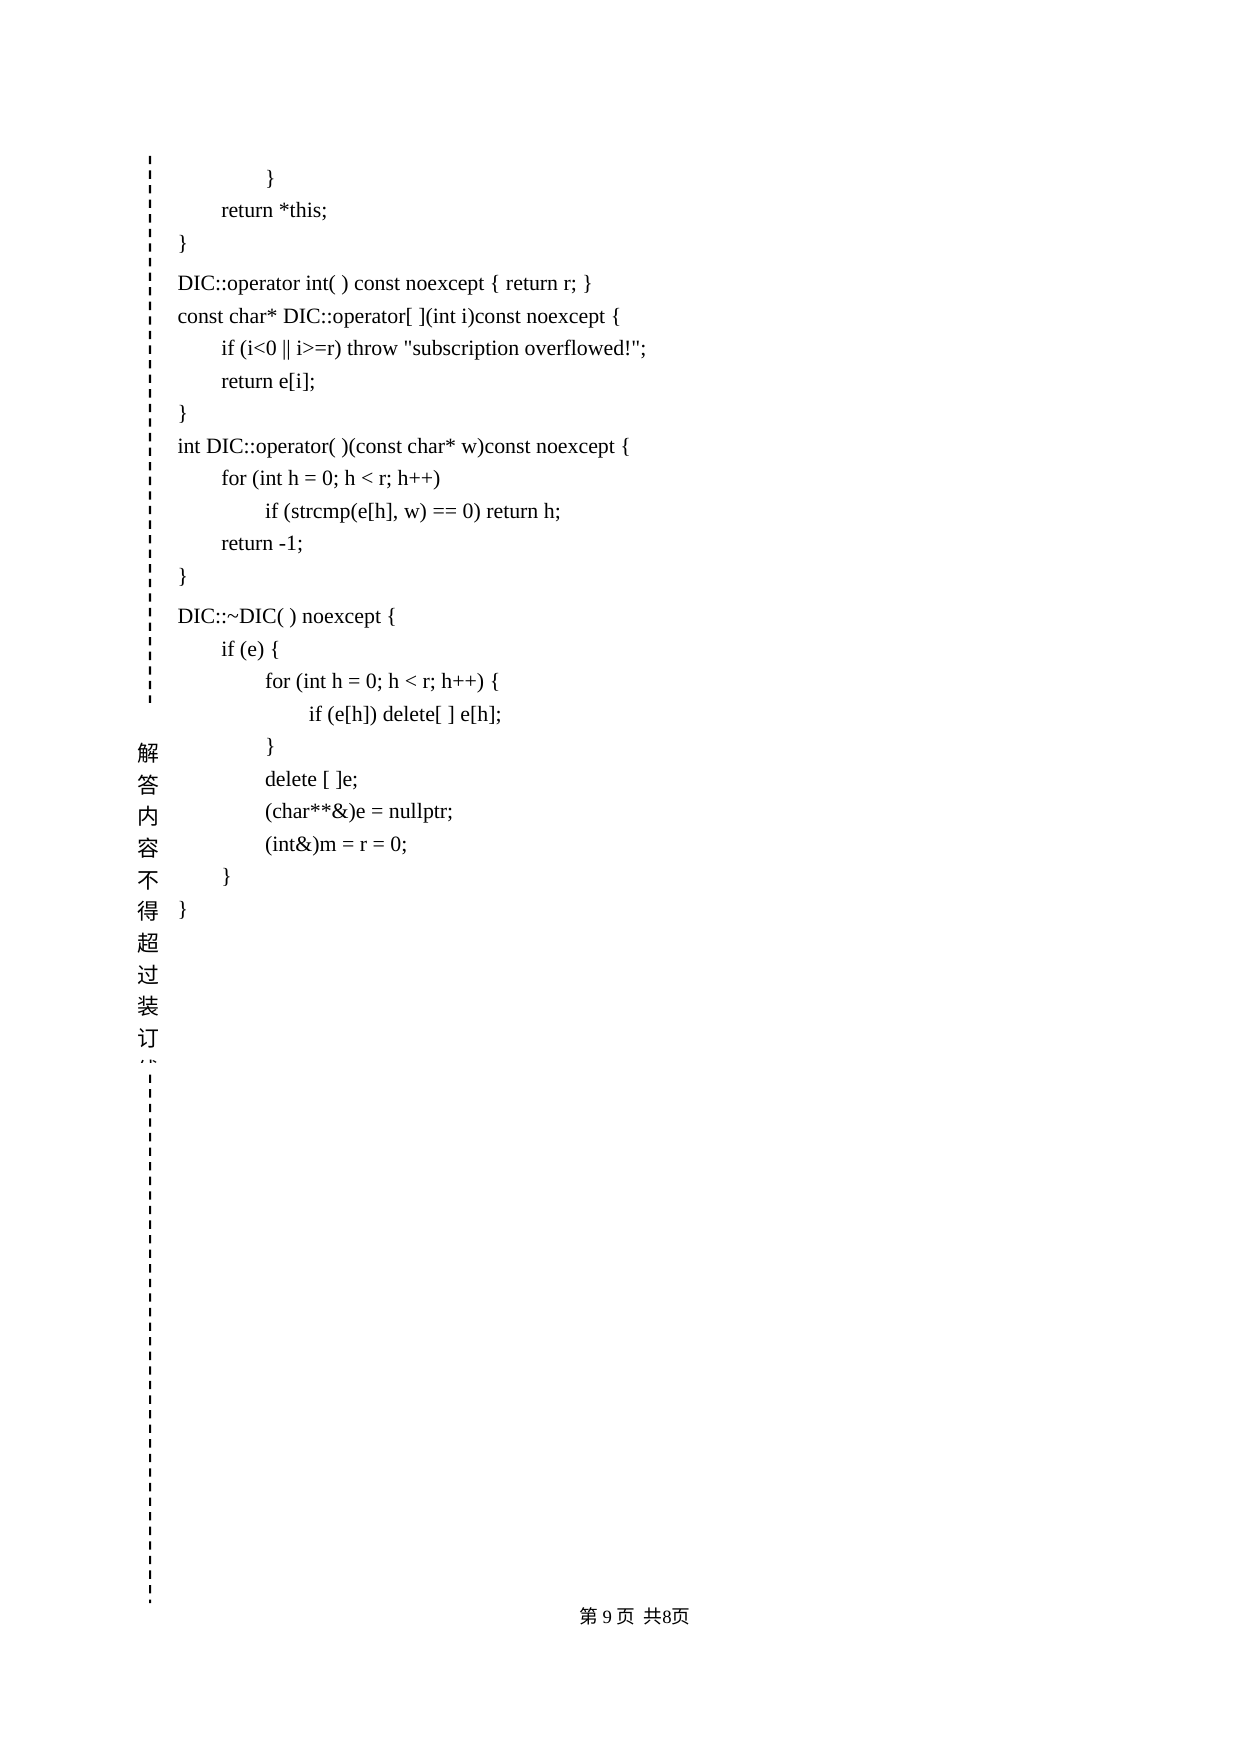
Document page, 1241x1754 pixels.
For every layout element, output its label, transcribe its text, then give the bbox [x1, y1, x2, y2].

text } [177, 226, 1092, 258]
text if (strcmp(e[h], w) == 0) return h; [177, 494, 1092, 527]
text } [177, 397, 1092, 429]
text } [177, 730, 1092, 762]
text } [177, 892, 1092, 925]
text for (int h = 0; h < r; h++) [177, 462, 1092, 494]
text if (e[h]) delete[ ] e[h]; [177, 697, 1092, 730]
text return e[i]; [177, 364, 1092, 397]
text for (int h = 0; h < r; h++) { [177, 665, 1092, 697]
text delete [ ]e; [177, 762, 1092, 795]
text if (e) { [177, 632, 1092, 665]
text } [177, 559, 1092, 592]
text DIC::~DIC( ) noexcept { [177, 600, 1092, 632]
text (int&)m = r = 0; [177, 827, 1092, 860]
text return -1; [177, 527, 1092, 559]
text (char**&)e = nullptr; [177, 795, 1092, 827]
text } [177, 860, 1092, 892]
text DIC::operator int( ) const noexcept { return r; } [177, 267, 1092, 299]
text if (i<0 || i>=r) throw "subscription overflowed!"; [177, 332, 1092, 364]
text return *this; [177, 193, 1092, 226]
text int DIC::operator( )(const char* w)const noexcept { [177, 429, 1092, 462]
text const char* DIC::operator[ ](int i)const noexcept { [177, 299, 1092, 332]
text } [177, 161, 1092, 193]
